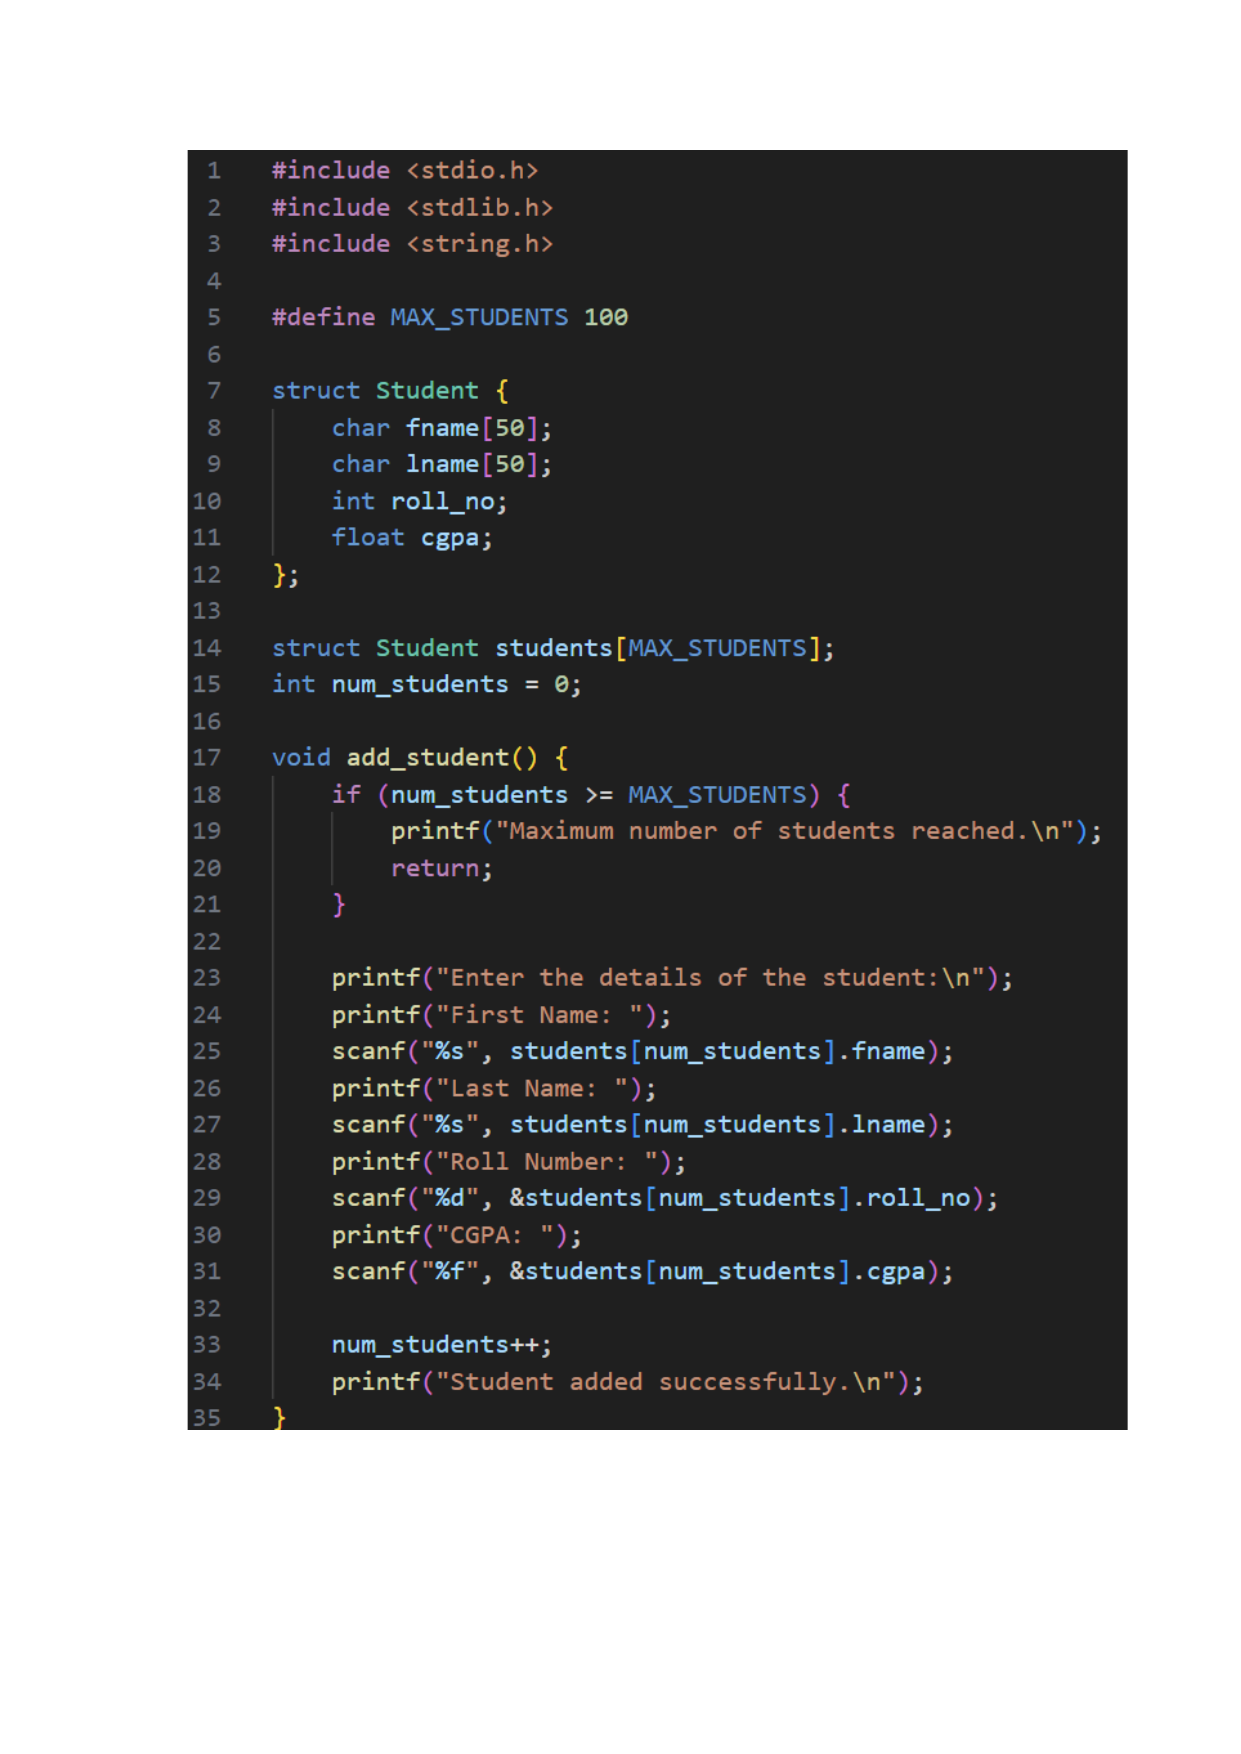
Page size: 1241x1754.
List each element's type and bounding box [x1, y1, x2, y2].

picture [187, 150, 1128, 1430]
